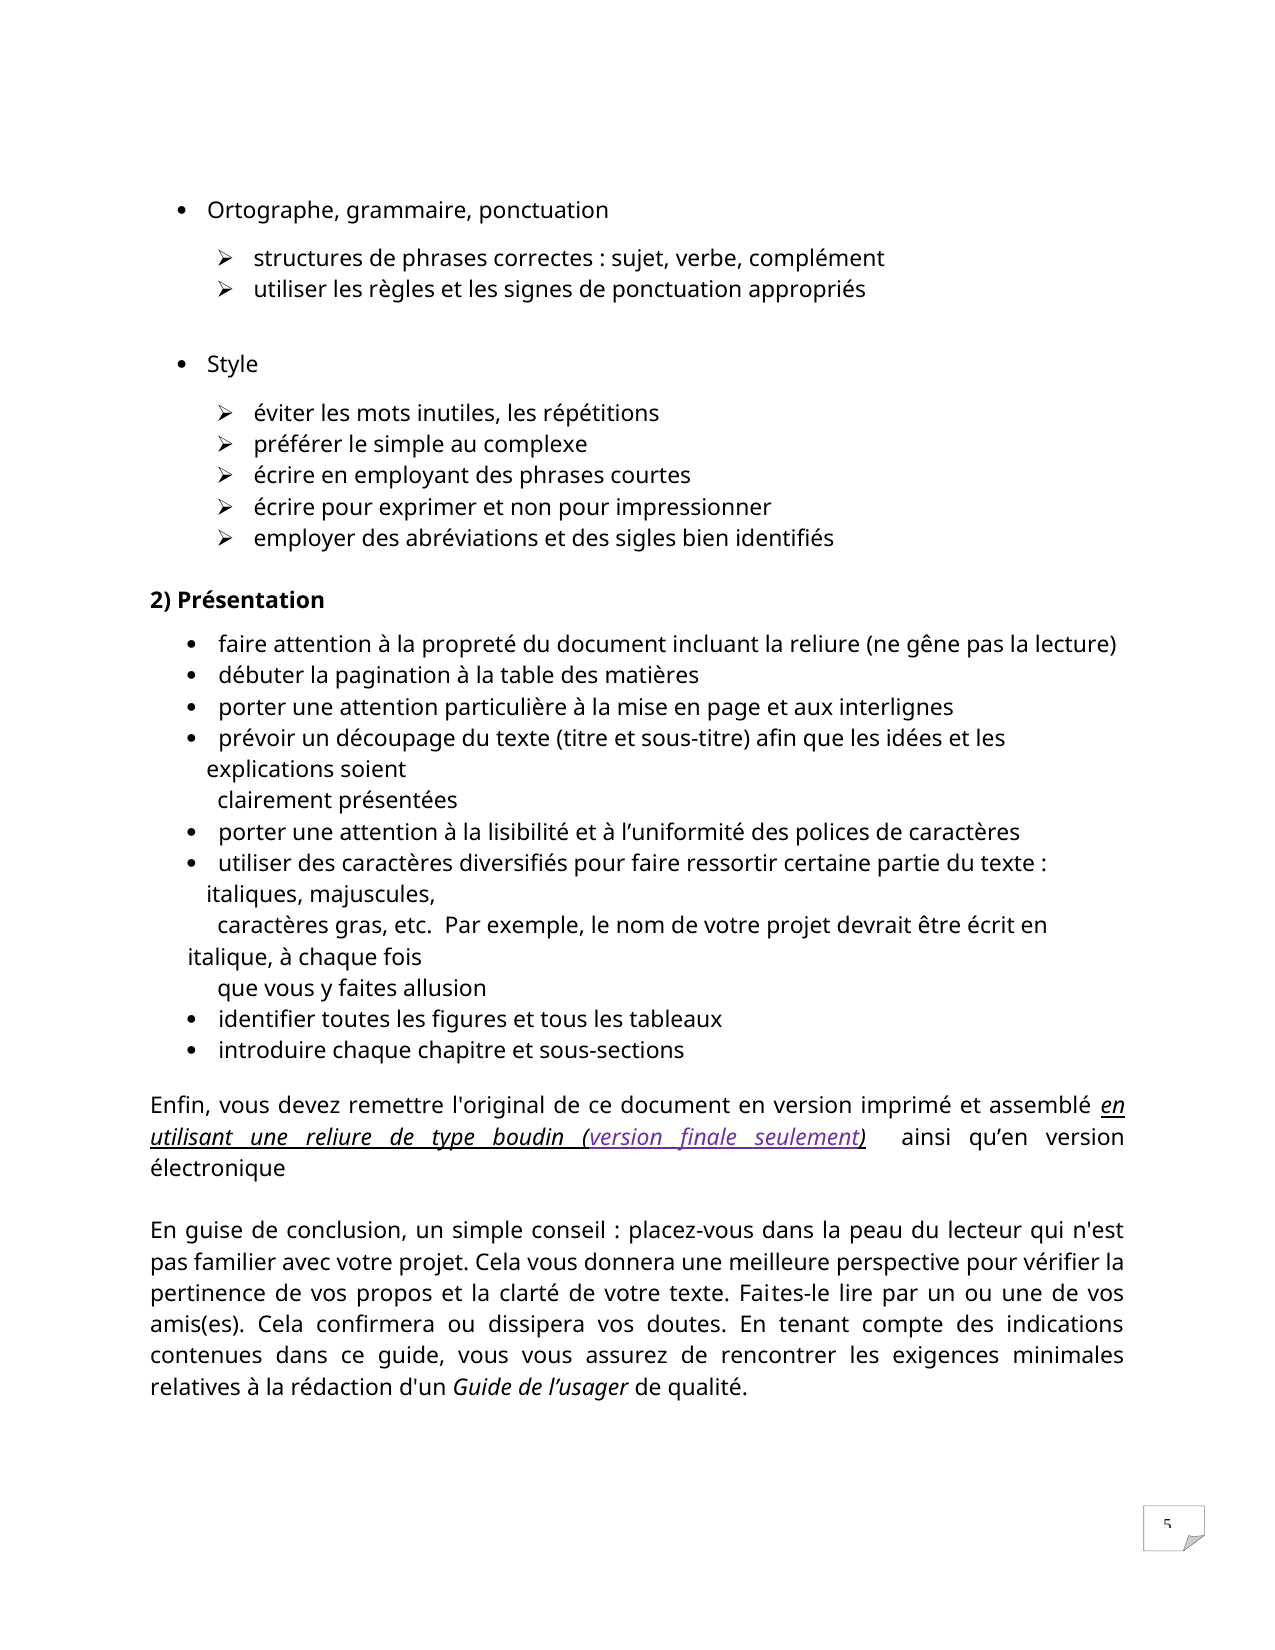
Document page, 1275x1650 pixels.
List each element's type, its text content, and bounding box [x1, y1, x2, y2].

list préférer le simple au complexe [216, 428, 1125, 459]
list écrire pour exprimer et non pour impressionner [216, 490, 1125, 522]
list identifier toutes les figures et tous les tableaux [187, 1003, 1125, 1034]
list porter une attention particulière à la mise en page et aux interlignes [187, 690, 1125, 722]
text Enfin, vous devez remettre l'original de ce document en version imprimé et assemblé en utilisant une reliure de type boudin (version finale seulement) ainsi qu’en version électronique [150, 1089, 1125, 1183]
text En guise de conclusion, un simple conseil : placez-vous dans la peau du lecteur qui n'est pas familier avec votre projet. Cela vous donnera une meilleure perspective pour vérifier la pertinence de vos propos et la clarté de votre texte. Faites-le lire par un ou une de vos amis(es). Cela confirmera ou dissipera vos doutes. En tenant compte des indications contenues dans ce guide, vous vous assurez de rencontrer les exigences minimales relatives à la rédaction d'un Guide de l’usager de qualité. [150, 1214, 1125, 1402]
list introduire chaque chapitre et sous-sections [187, 1034, 1125, 1065]
text caractères gras, etc. Par exemple, le nom de votre projet devrait être écrit en italique, à chaque fois [187, 909, 1125, 972]
text clairement présentées [187, 784, 1125, 815]
list faire attention à la propreté du document incluant la reliure (ne gêne pas la lecture) [187, 628, 1125, 659]
list utiliser des caractères diversifiés pour faire ressortir certaine partie du texte : italiques, majuscules, [187, 847, 1125, 909]
list employer des abréviations et des sigles bien identifiés [216, 522, 1125, 553]
list Style [178, 348, 1125, 379]
list débuter la pagination à la table des matières [187, 659, 1125, 690]
list Ortographe, grammaire, ponctuation [178, 194, 1125, 225]
list éviter les mots inutiles, les répétitions [216, 397, 1125, 428]
list prévoir un découpage du texte (titre et sous-titre) afin que les idées et les explications soient [187, 722, 1125, 784]
list utiliser les règles et les signes de ponctuation appropriés [216, 273, 1125, 304]
list structures de phrases correctes : sujet, verbe, complément [216, 242, 1125, 273]
list écrire en employant des phrases courtes [216, 459, 1125, 490]
text 2) Présentation [150, 584, 1125, 615]
list porter une attention à la lisibilité et à l’uniformité des polices de caractères [187, 815, 1125, 847]
text que vous y faites allusion [187, 972, 1125, 1003]
